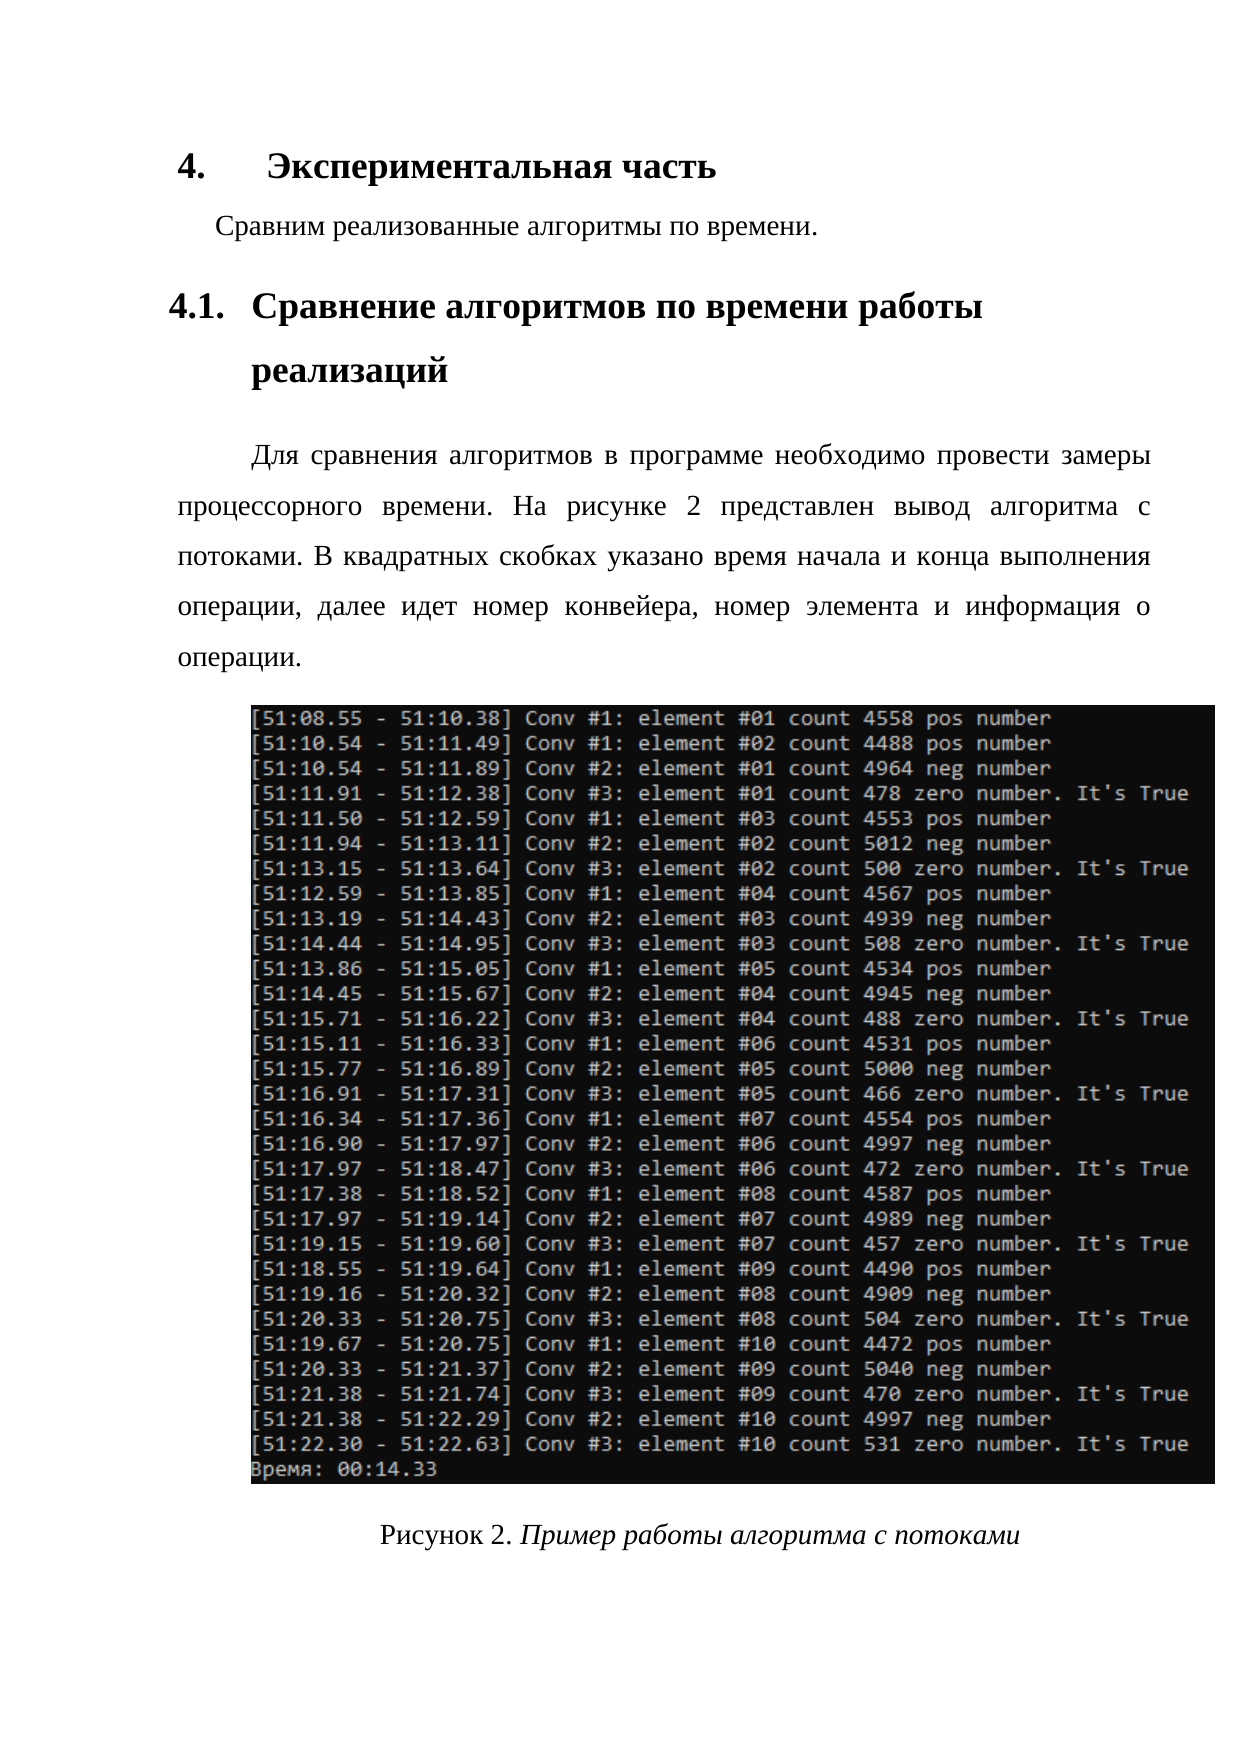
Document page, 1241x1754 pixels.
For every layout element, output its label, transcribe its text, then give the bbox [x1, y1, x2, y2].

text Рисунок 2. Пример работы алгоритма с потоками [177, 1517, 1152, 1551]
text Сравним реализованные алгоритмы по времени. [215, 208, 1152, 241]
text Для сравнения алгоритмов в программе необходимо провести замеры процессорного времени. На рисунке 2 представлен вывод алгоритма с потоками. В квадратных скобках указано время начала и конца выполнения операции, далее идет номер конвейера, номер элемента и информация о операции. [177, 437, 1152, 672]
subtitle Сравнение алгоритмов по времени работы реализаций [168, 283, 1152, 391]
picture [251, 705, 1215, 1484]
subtitle Экспериментальная часть [177, 143, 1152, 186]
